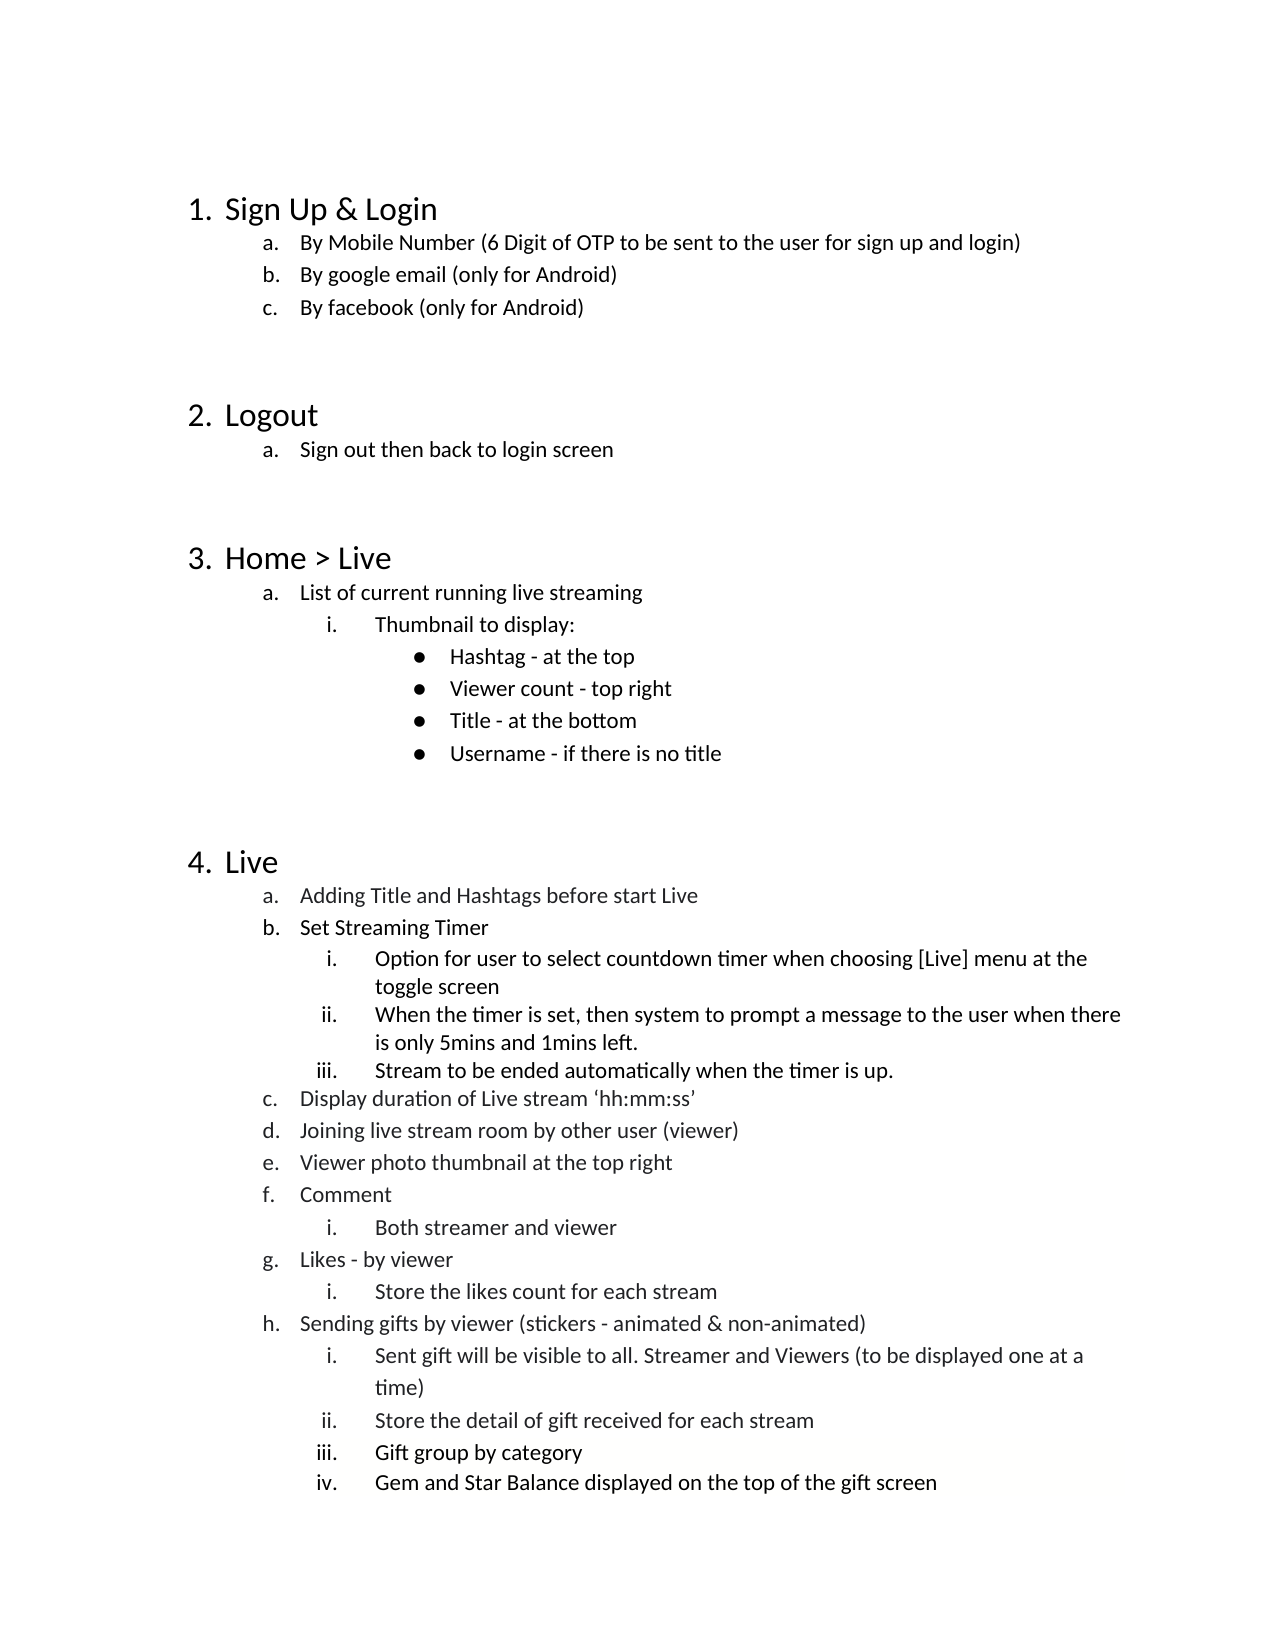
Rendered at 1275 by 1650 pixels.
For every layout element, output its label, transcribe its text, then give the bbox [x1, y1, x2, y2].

list When the timer is set, then system to prompt a message to the user when there is only 5mins and 1mins left. [337, 1000, 1125, 1056]
list Hashtag - at the top [412, 642, 1125, 670]
list Gift group by category [337, 1438, 1125, 1466]
list Display duration of Live stream ‘hh:mm:ss’ [262, 1084, 1125, 1112]
list Username - if there is no title [412, 739, 1125, 767]
subtitle Home > Live [187, 537, 1125, 578]
list Sent gift will be visible to all. Streamer and Viewers (to be displayed one at a time) [337, 1341, 1125, 1402]
subtitle Logout [187, 394, 1125, 435]
list Adding Title and Hashtags before start Live [262, 881, 1125, 909]
list Store the detail of gift received for each stream [337, 1406, 1125, 1434]
list Joining live stream room by other user (viewer) [262, 1116, 1125, 1144]
list Sign out then back to login screen [262, 435, 1125, 463]
list Option for user to select countdown timer when choosing [Live] menu at the toggle screen [337, 944, 1125, 1000]
list Gem and Star Balance displayed on the top of the gift screen [337, 1468, 1125, 1496]
list Title - at the bottom [412, 707, 1125, 734]
list Viewer photo thumbnail at the top right [262, 1148, 1125, 1176]
subtitle Live [187, 841, 1125, 881]
list Both streamer and viewer [337, 1213, 1125, 1241]
list Comment [262, 1180, 1125, 1208]
subtitle Sign Up & Login [187, 187, 1125, 228]
list Thumbnail to display: [337, 610, 1125, 638]
list Sending gifts by viewer (stickers - animated & non-animated) [262, 1309, 1125, 1337]
list Stream to be ended automatically when the timer is up. [337, 1056, 1125, 1084]
list List of current running live streaming [262, 578, 1125, 606]
list By google email (only for Android) [262, 260, 1125, 288]
list Store the likes count for each stream [337, 1277, 1125, 1305]
list By facebook (only for Android) [262, 293, 1125, 321]
list Set Streaming Timer [262, 913, 1125, 942]
list Viewer count - top right [412, 674, 1125, 702]
list By Mobile Number (6 Digit of OTP to be sent to the user for sign up and login) [262, 228, 1125, 256]
list Likes - by viewer [262, 1245, 1125, 1273]
